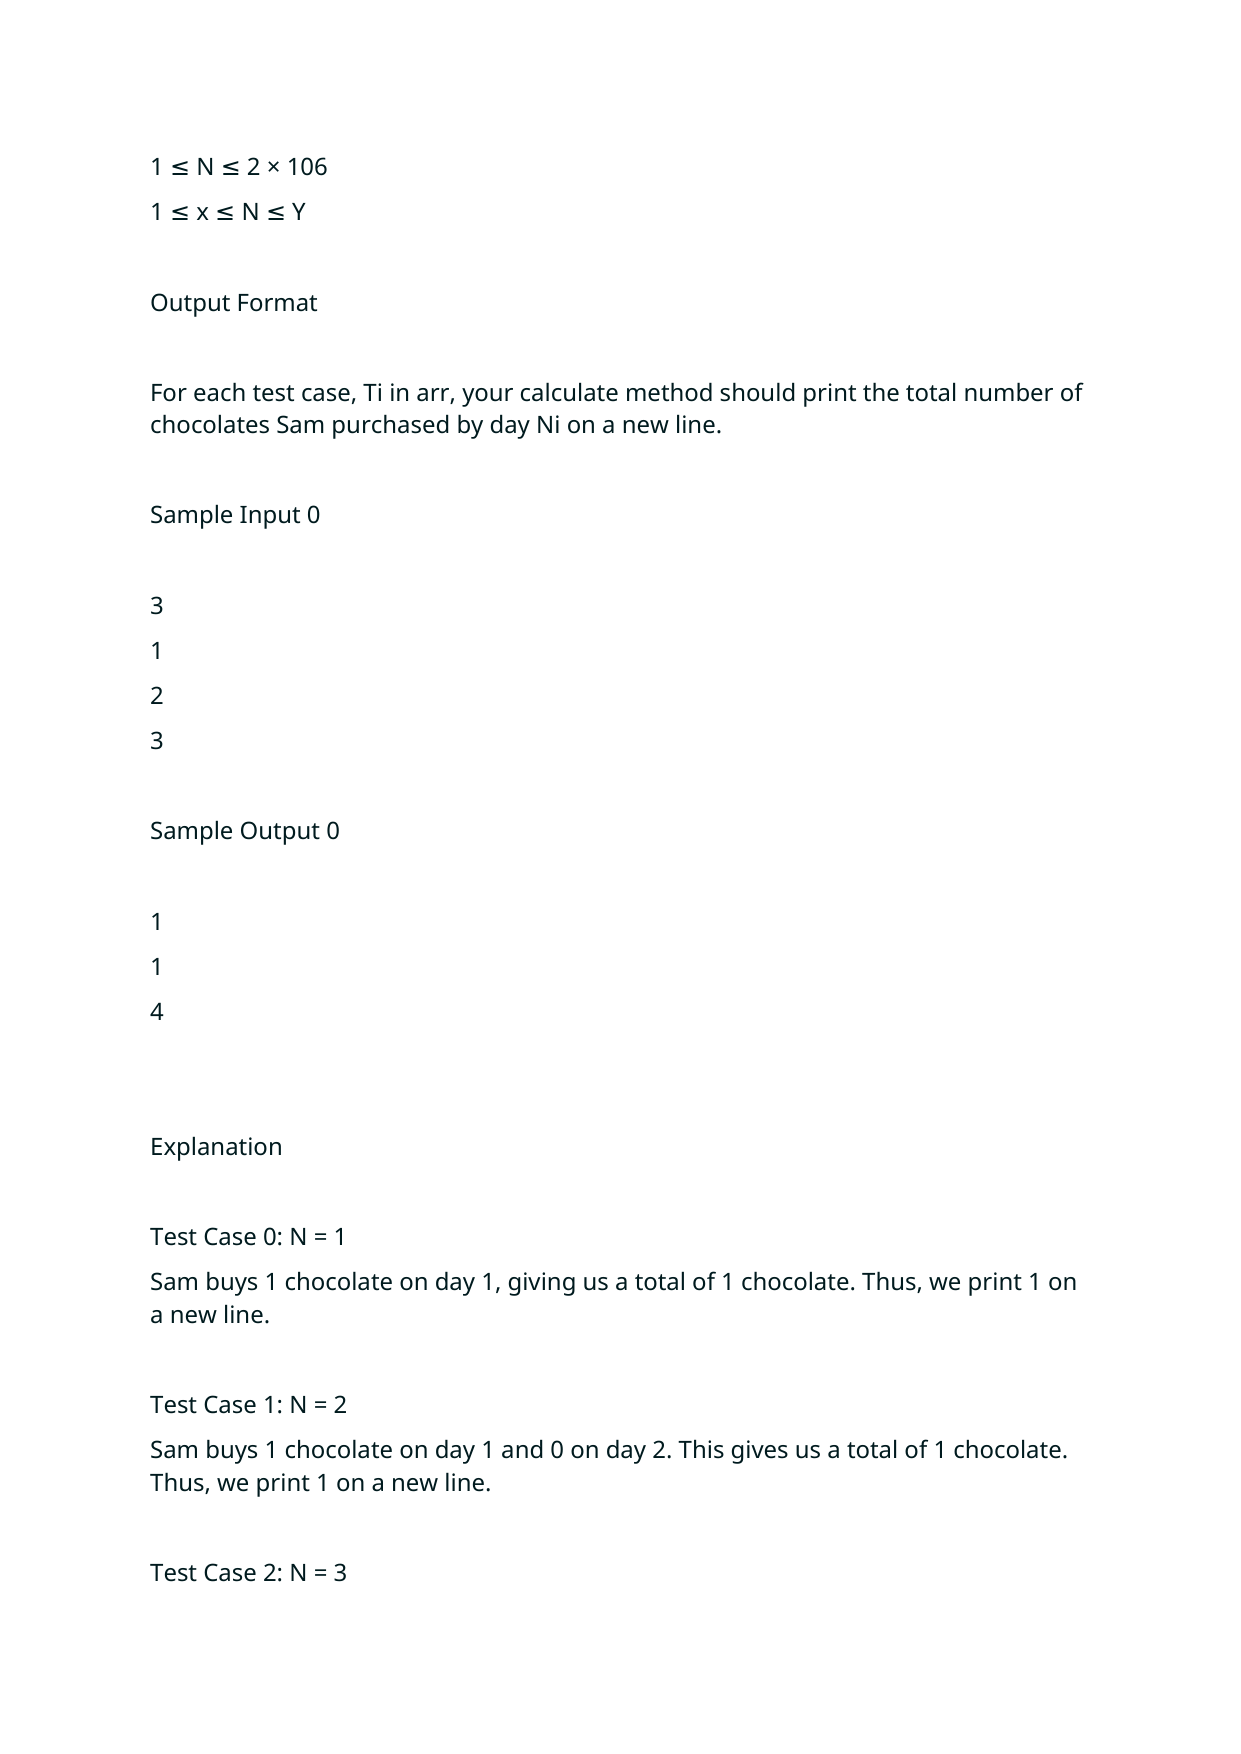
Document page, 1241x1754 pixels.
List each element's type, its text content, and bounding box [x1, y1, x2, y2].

text 3 [150, 588, 1090, 621]
text Explanation [150, 1130, 1090, 1162]
text Test Case 1: N = 2 [150, 1388, 1090, 1421]
text 1 ≤ N ≤ 2 × 106 [150, 150, 1090, 183]
text Test Case 2: N = 3 [150, 1556, 1090, 1588]
text 1 [150, 949, 1090, 982]
text 4 [150, 994, 1090, 1027]
text 3 [150, 724, 1090, 756]
text Sample Output 0 [150, 814, 1090, 847]
text 1 [150, 904, 1090, 937]
text 1 ≤ x ≤ N ≤ Y [150, 195, 1090, 228]
text Sam buys 1 chocolate on day 1 and 0 on day 2. This gives us a total of 1 chocolate. Thus, we print 1 on a new line. [150, 1433, 1090, 1498]
text 2 [150, 679, 1090, 711]
text For each test case, Ti in arr, your calculate method should print the total number of chocolates Sam purchased by day Ni on a new line. [150, 376, 1090, 441]
text Test Case 0: N = 1 [150, 1220, 1090, 1253]
text Sample Input 0 [150, 498, 1090, 531]
text Sam buys 1 chocolate on day 1, giving us a total of 1 chocolate. Thus, we print 1 on a new line. [150, 1265, 1090, 1330]
text 1 [150, 634, 1090, 666]
text Output Format [150, 285, 1090, 318]
